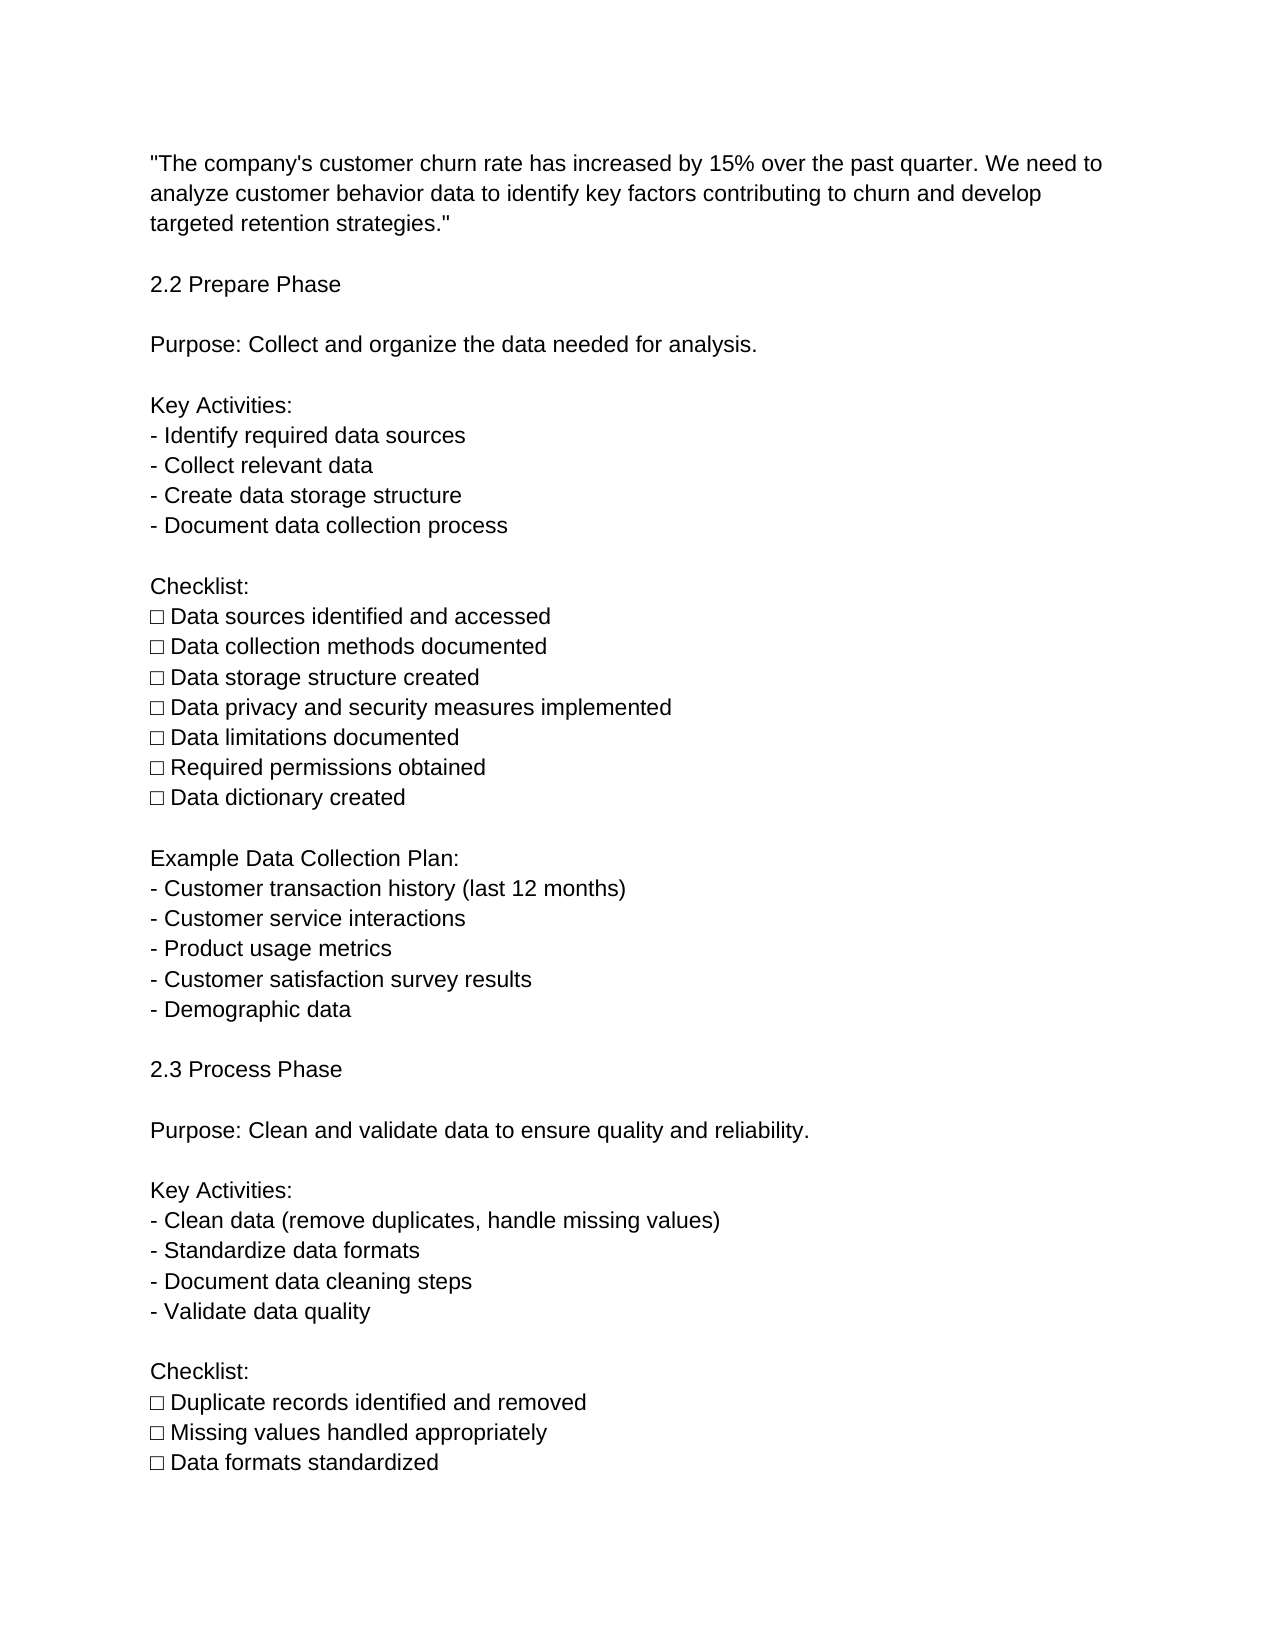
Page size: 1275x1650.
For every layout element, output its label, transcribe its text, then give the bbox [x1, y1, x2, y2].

text □ Required permissions obtained [150, 754, 1125, 781]
text Example Data Collection Plan: [150, 845, 1125, 871]
text Purpose: Collect and organize the data needed for analysis. [150, 331, 1125, 358]
text □ Data privacy and security measures implemented [150, 694, 1125, 720]
text - Create data storage structure [150, 482, 1125, 509]
text - Customer satisfaction survey results [150, 966, 1125, 992]
text - Document data collection process [150, 512, 1125, 539]
text □ Data formats standardized [150, 1449, 1125, 1475]
text □ Data storage structure created [150, 663, 1125, 690]
text - Product usage metrics [150, 935, 1125, 962]
text Checklist: [150, 1358, 1125, 1385]
text - Customer transaction history (last 12 months) [150, 875, 1125, 901]
text - Clean data (remove duplicates, handle missing values) [150, 1207, 1125, 1234]
text □ Data collection methods documented [150, 633, 1125, 660]
text Key Activities: [150, 1177, 1125, 1203]
text Checklist: [150, 573, 1125, 599]
text 2.3 Process Phase [150, 1056, 1125, 1083]
text 2.2 Prepare Phase [150, 271, 1125, 297]
text - Identify required data sources [150, 422, 1125, 448]
text - Demographic data [150, 996, 1125, 1022]
text - Validate data quality [150, 1298, 1125, 1324]
text - Customer service interactions [150, 905, 1125, 932]
text "The company's customer churn rate has increased by 15% over the past quarter. We need to analyze customer behavior data to identify key factors contributing to churn and develop targeted retention strategies." [150, 150, 1125, 237]
text □ Missing values handled appropriately [150, 1419, 1125, 1445]
text □ Data sources identified and accessed [150, 603, 1125, 629]
text - Standardize data formats [150, 1237, 1125, 1264]
text □ Data dictionary created [150, 784, 1125, 811]
text - Collect relevant data [150, 452, 1125, 478]
text Key Activities: [150, 392, 1125, 418]
text □ Duplicate records identified and removed [150, 1388, 1125, 1415]
text - Document data cleaning steps [150, 1268, 1125, 1294]
text □ Data limitations documented [150, 724, 1125, 750]
text Purpose: Clean and validate data to ensure quality and reliability. [150, 1117, 1125, 1143]
